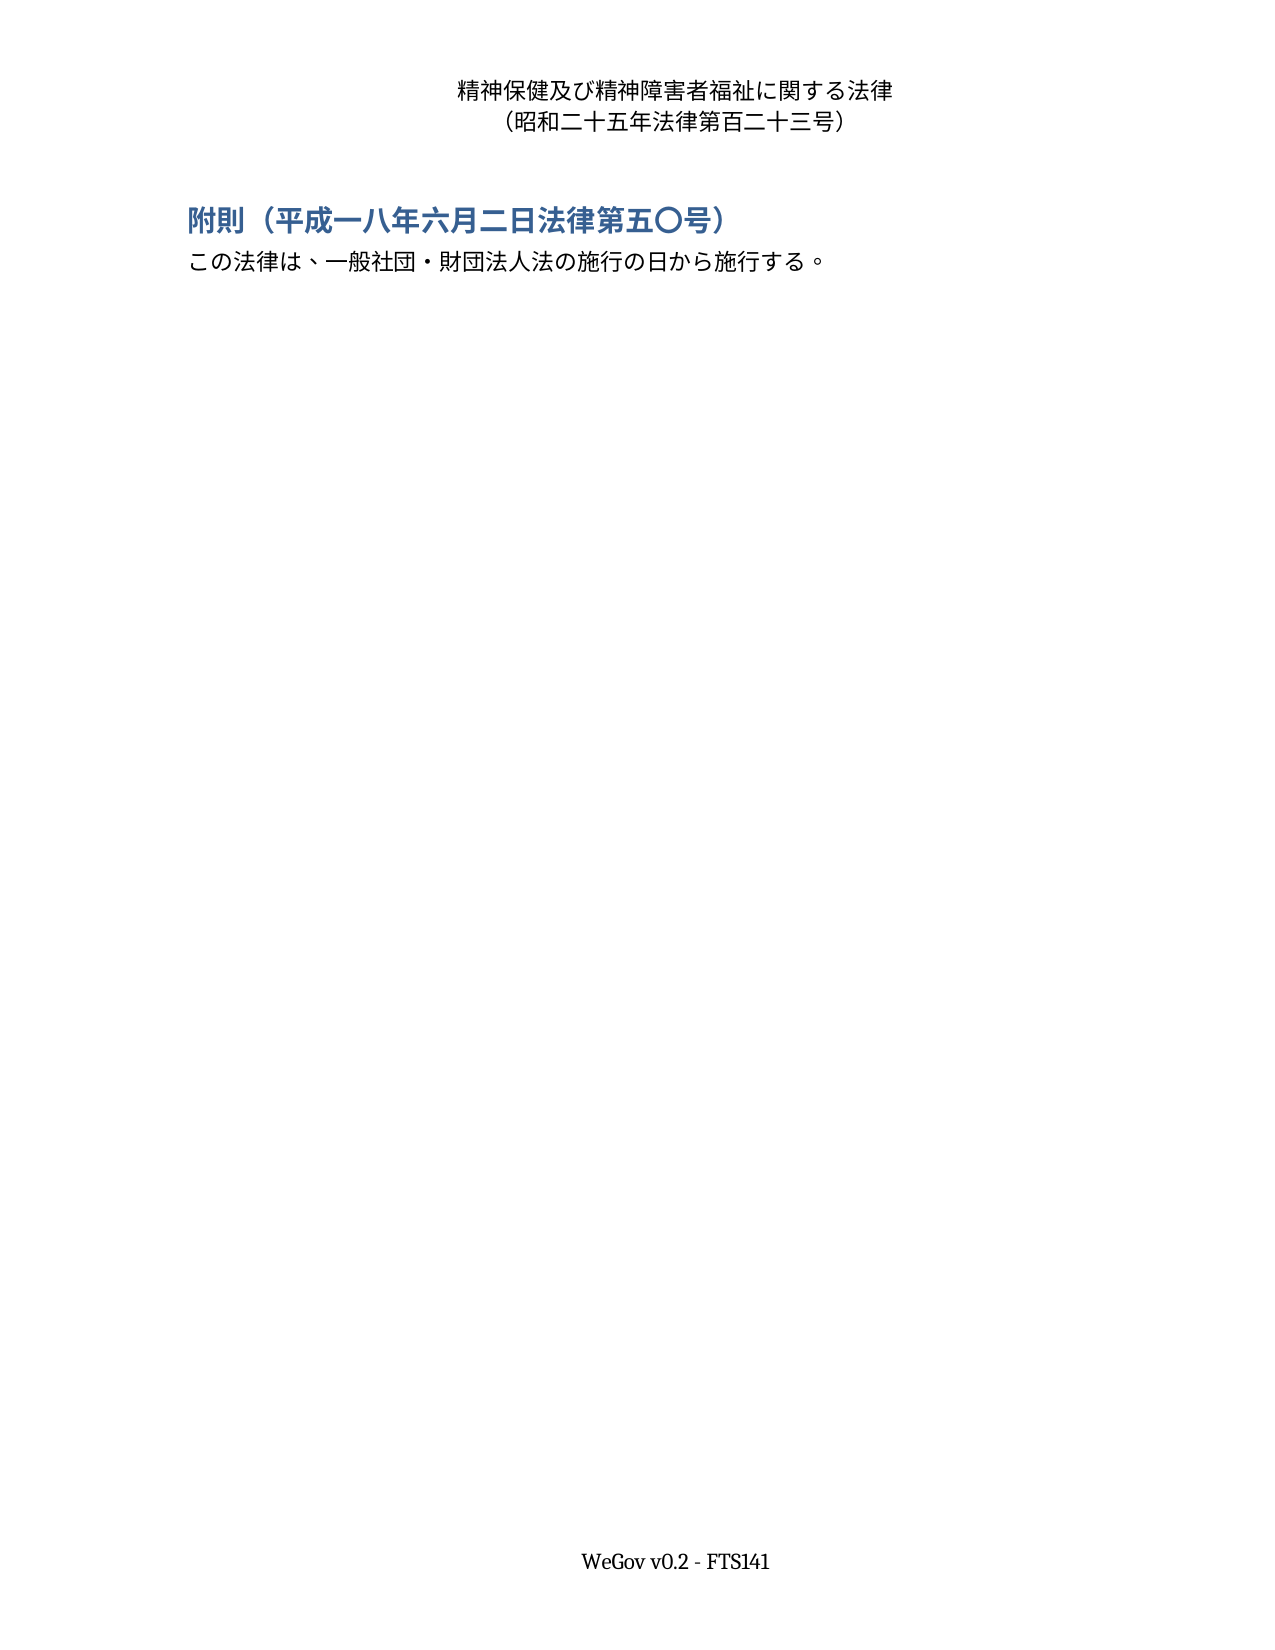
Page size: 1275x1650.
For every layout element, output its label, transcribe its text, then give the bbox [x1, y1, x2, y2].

subtitle 附則（平成一八年六月二日法律第五〇号） [187, 200, 1087, 240]
text この法律は、一般社団・財団法人法の施行の日から施行する。 [187, 246, 1087, 277]
